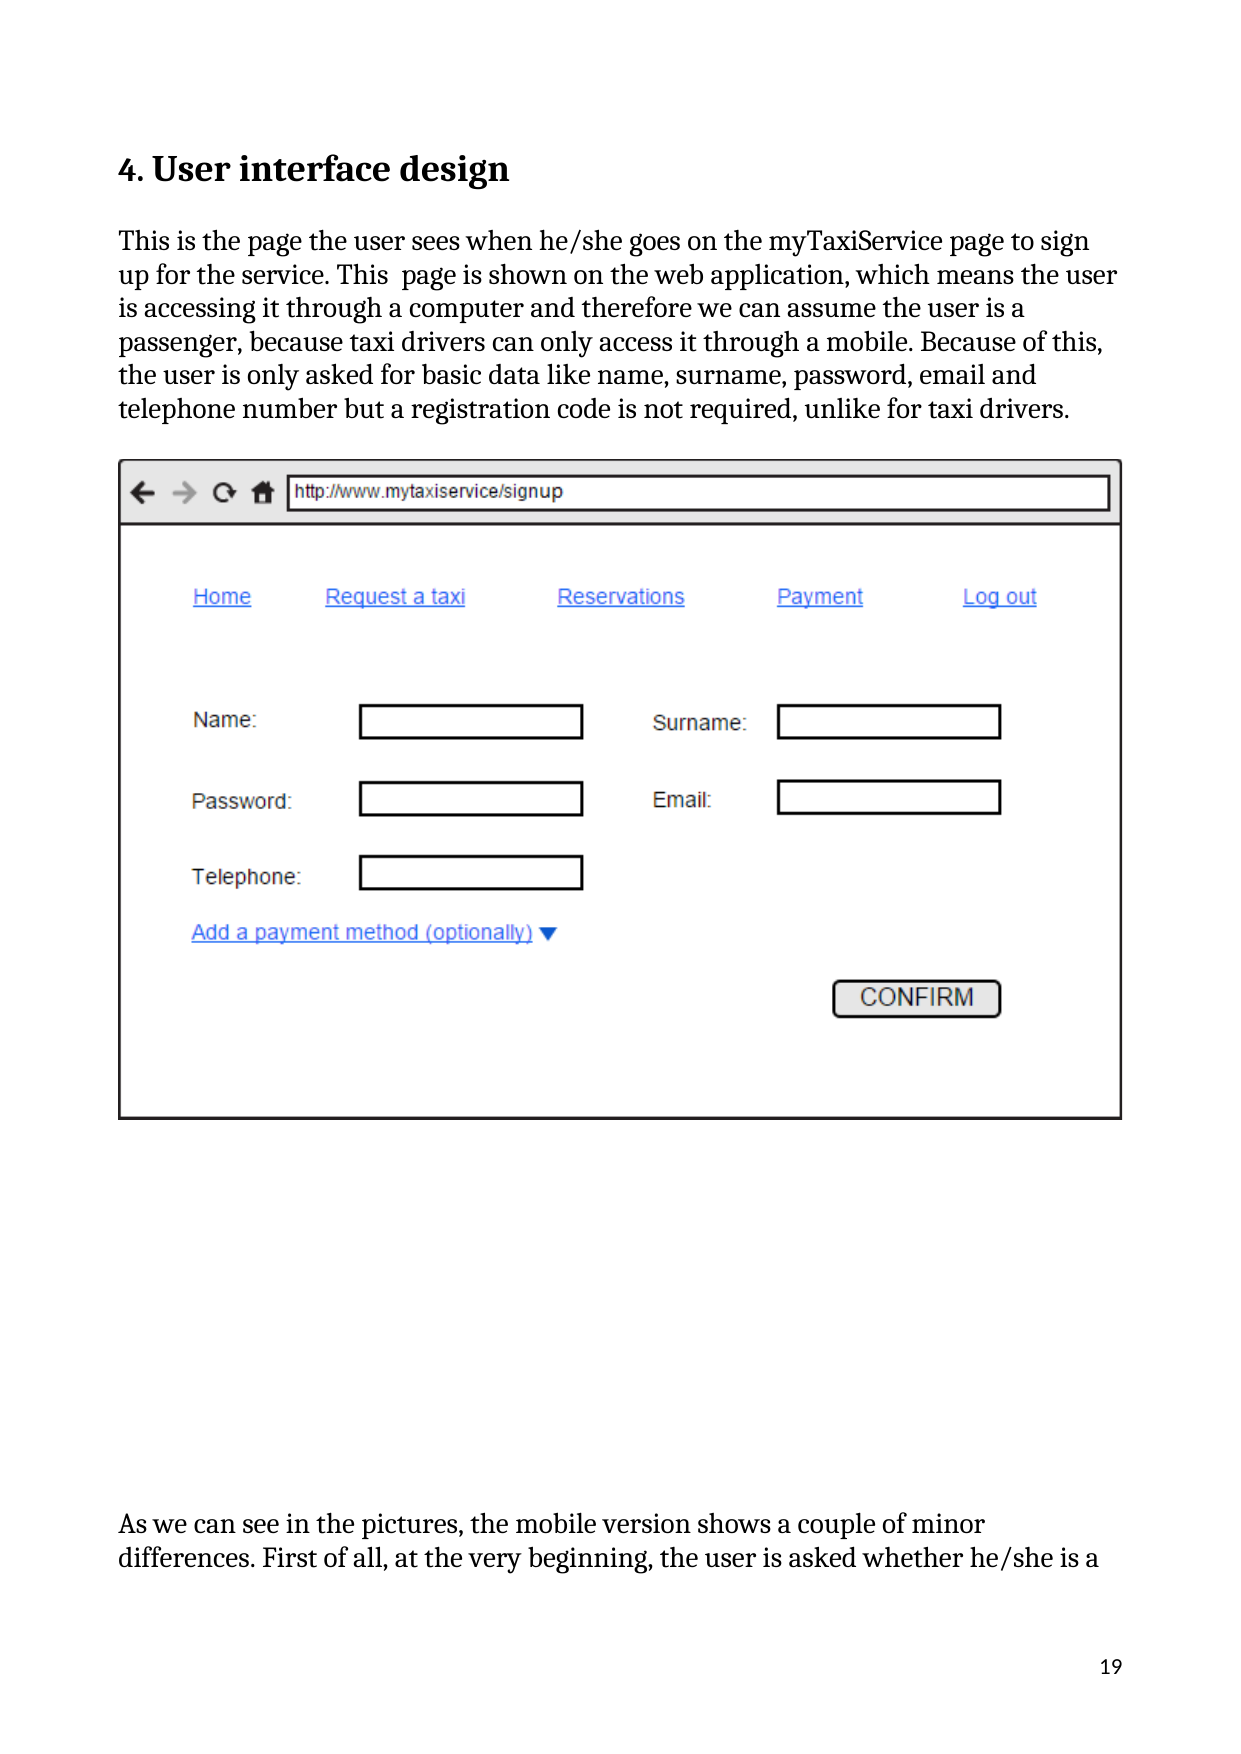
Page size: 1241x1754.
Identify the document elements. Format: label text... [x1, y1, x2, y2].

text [118, 1507, 1122, 1574]
text This is the page the user sees when he/she goes on the myTaxiService page to sign up for the service. This page is shown on the web application, which means the user is accessing it through a computer and therefore we can assume the user is a passenger, because taxi drivers can only access it through a mobile. Because of this, the user is only asked for basic data like name, surname, password, email and telephone number but a registration code is not required, unlike for taxi drivers. [118, 224, 1122, 426]
picture [118, 459, 1123, 1120]
text 4. User interface design [118, 148, 1122, 191]
